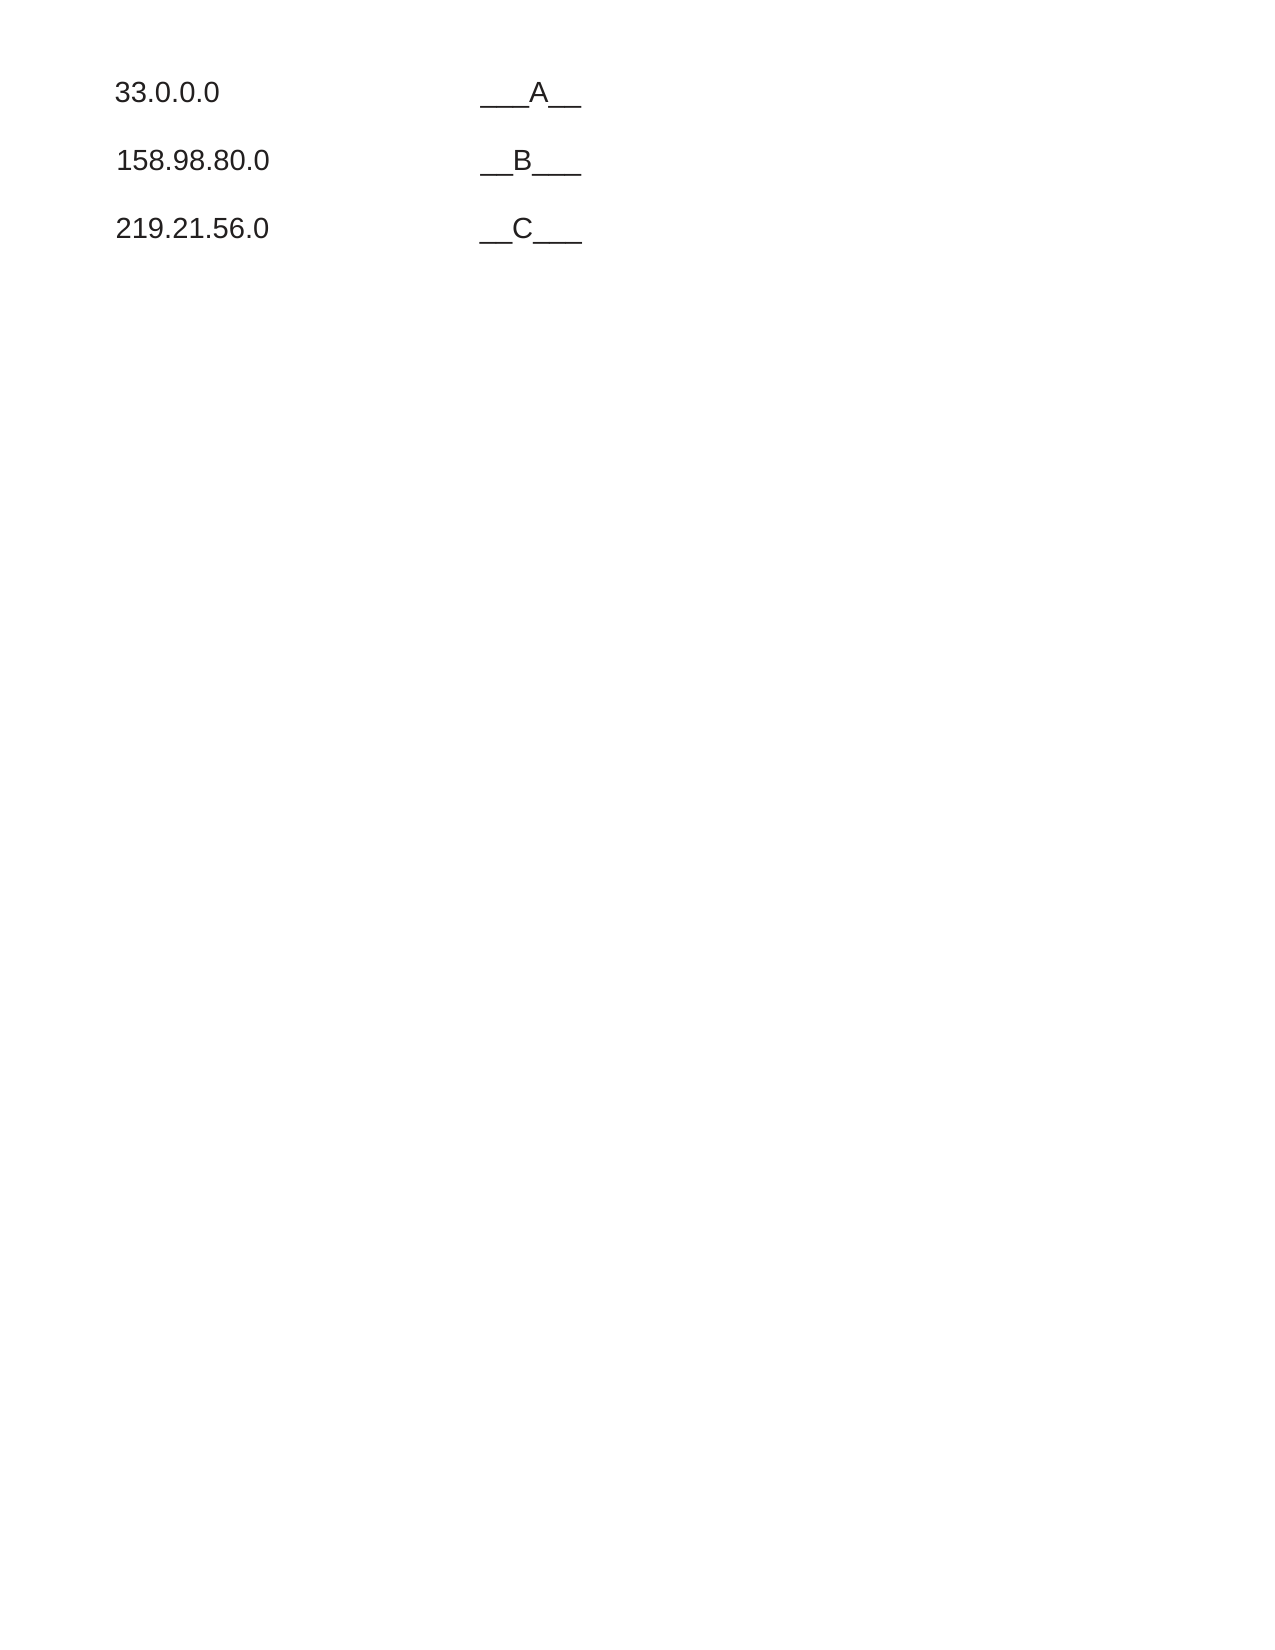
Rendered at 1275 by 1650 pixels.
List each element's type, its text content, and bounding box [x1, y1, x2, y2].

text 219.21.56.0 __C___ [75, 211, 1200, 244]
text 158.98.80.0 __B___ [75, 143, 1200, 176]
text 33.0.0.0 ___A__ [75, 75, 1200, 108]
